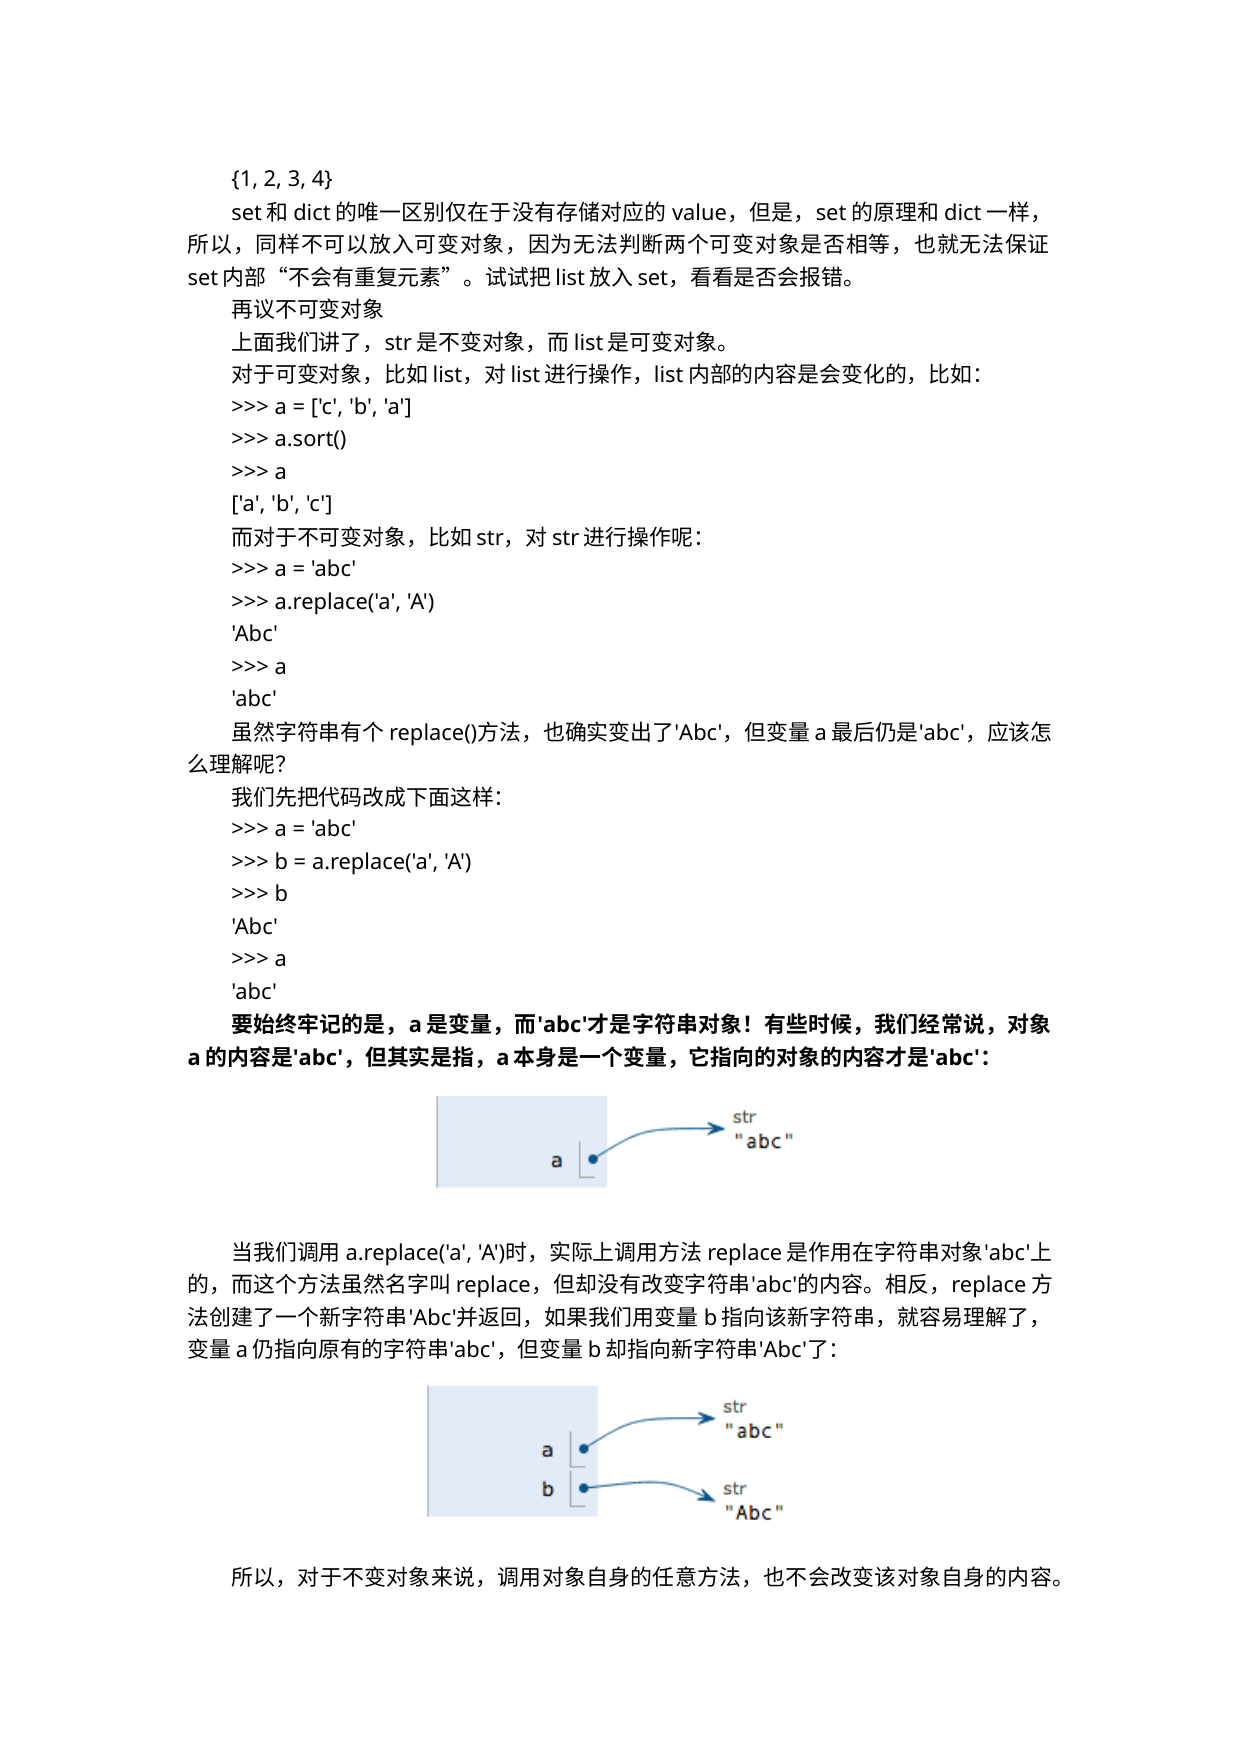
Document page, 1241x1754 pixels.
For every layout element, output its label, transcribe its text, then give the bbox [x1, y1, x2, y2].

text 再议不可变对象 [187, 292, 1053, 324]
text 要始终牢记的是，a是变量，而'abc'才是字符串对象！有些时候，我们经常说，对象a的内容是'abc'，但其实是指，a本身是一个变量，它指向的对象的内容才是'abc'： [187, 1007, 1053, 1072]
text 'Abc' [187, 617, 1053, 649]
text 上面我们讲了，str是不变对象，而list是可变对象。 [187, 324, 1053, 357]
text {1, 2, 3, 4} [187, 162, 1053, 194]
picture [424, 1072, 860, 1210]
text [187, 1559, 1053, 1592]
text >>> a = 'abc' [187, 552, 1053, 584]
text >>> b [187, 877, 1053, 909]
text ['a', 'b', 'c'] [187, 487, 1053, 519]
text 'abc' [187, 974, 1053, 1007]
text >>> a.replace('a', 'A') [187, 584, 1053, 617]
text 而对于不可变对象，比如str，对str进行操作呢： [187, 519, 1053, 552]
text set和dict的唯一区别仅在于没有存储对应的value，但是，set的原理和dict一样，所以，同样不可以放入可变对象，因为无法判断两个可变对象是否相等，也就无法保证set内部“不会有重复元素”。试试把list放入set，看看是否会报错。 [187, 194, 1053, 292]
text 当我们调用a.replace('a', 'A')时，实际上调用方法replace是作用在字符串对象'abc'上的，而这个方法虽然名字叫replace，但却没有改变字符串'abc'的内容。相反，replace方法创建了一个新字符串'Abc'并返回，如果我们用变量b指向该新字符串，就容易理解了，变量a仍指向原有的字符串'abc'，但变量b却指向新字符串'Abc'了： [187, 1234, 1053, 1364]
text >>> a = ['c', 'b', 'a'] [187, 389, 1053, 422]
text >>> a [187, 454, 1053, 487]
text 'Abc' [187, 909, 1053, 942]
text 对于可变对象，比如list，对list进行操作，list内部的内容是会变化的，比如： [187, 357, 1053, 389]
text >>> b = a.replace('a', 'A') [187, 844, 1053, 877]
text 虽然字符串有个replace()方法，也确实变出了'Abc'，但变量a最后仍是'abc'，应该怎么理解呢？ [187, 714, 1053, 779]
text >>> a.sort() [187, 422, 1053, 454]
text 'abc' [187, 682, 1053, 714]
text >>> a = 'abc' [187, 812, 1053, 844]
text 我们先把代码改成下面这样： [187, 779, 1053, 812]
text >>> a [187, 942, 1053, 974]
text >>> a [187, 649, 1053, 682]
picture [415, 1364, 869, 1531]
